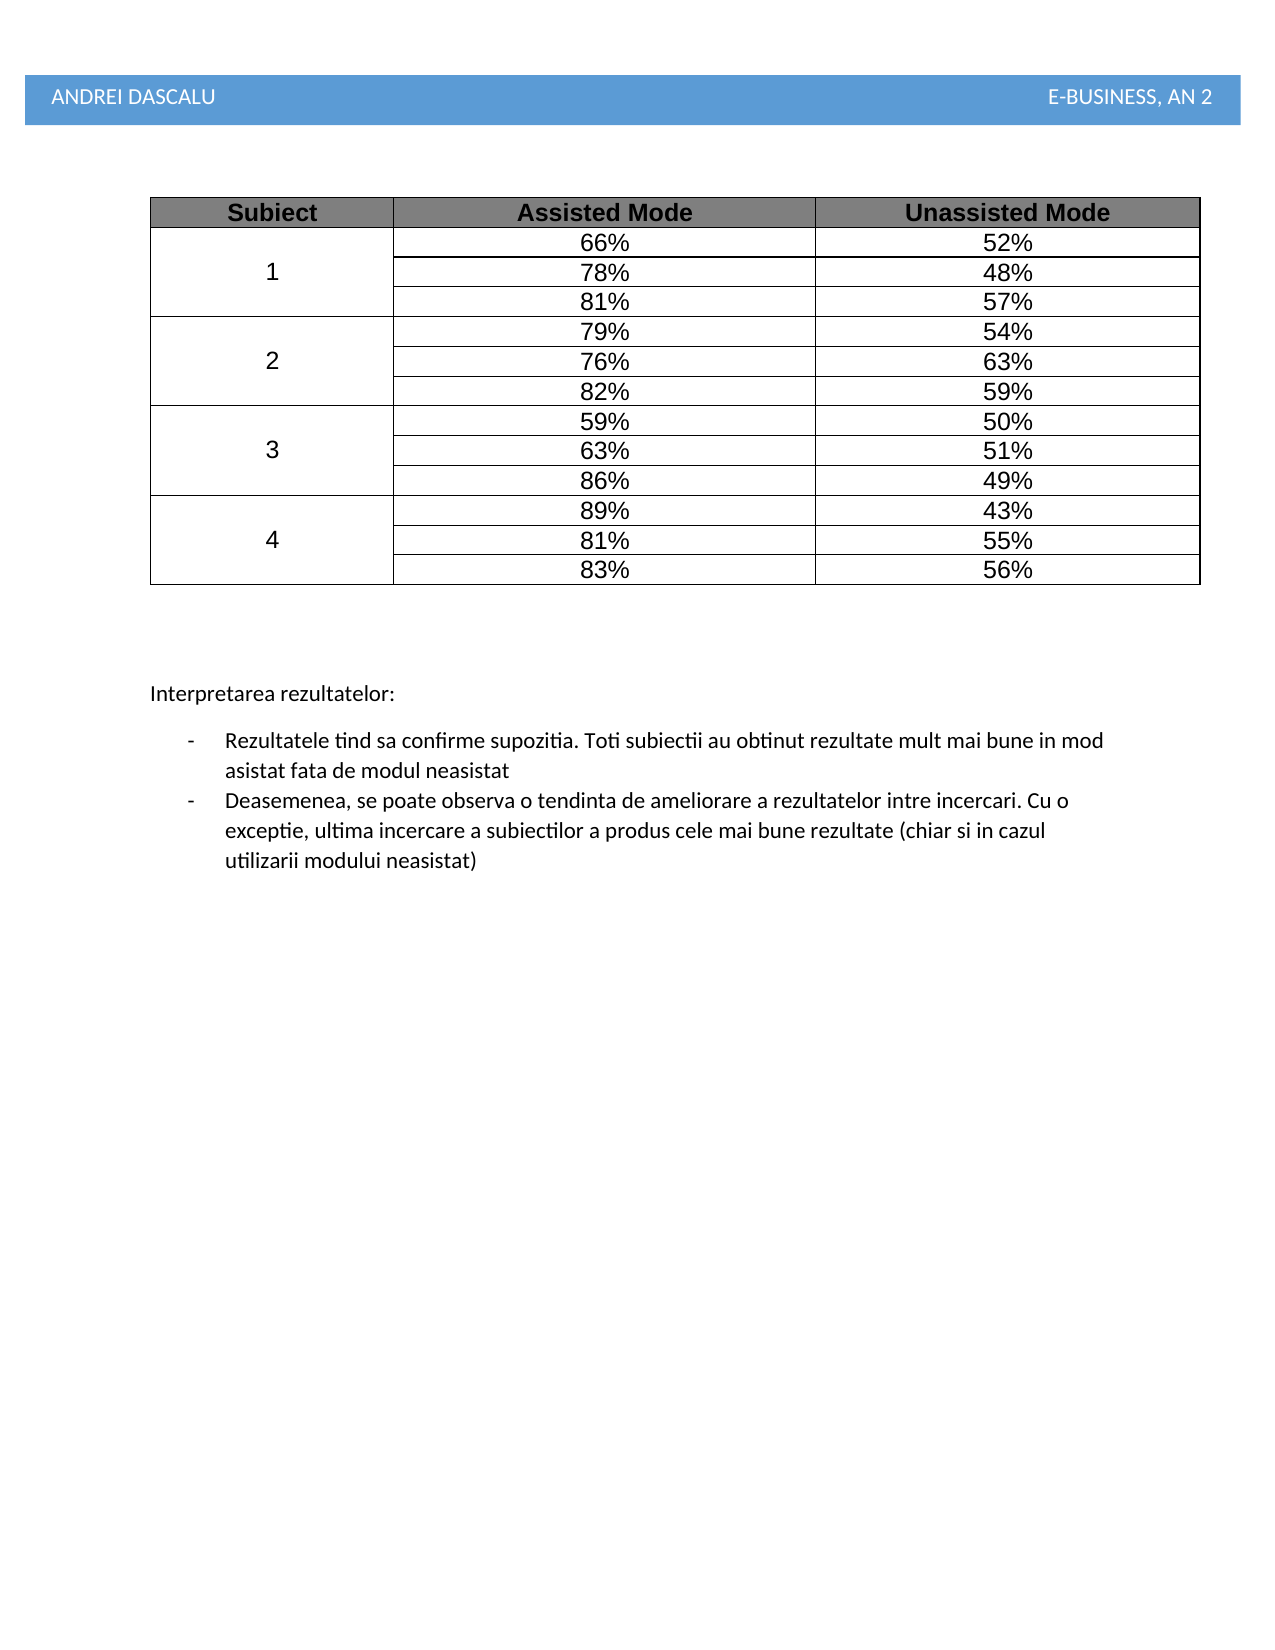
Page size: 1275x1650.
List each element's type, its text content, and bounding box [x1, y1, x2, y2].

table_cell 48% [816, 258, 1199, 286]
table_cell 57% [816, 287, 1199, 316]
table_cell 59% [394, 406, 815, 435]
table_header Unassisted Mode [816, 198, 1199, 227]
table_cell 66% [394, 228, 815, 256]
table_header Subiect [151, 198, 393, 227]
text Interpretarea rezultatelor: [150, 679, 1125, 707]
table_cell 49% [816, 466, 1199, 495]
table_cell 82% [394, 377, 815, 405]
table_cell 4 [151, 496, 393, 584]
table_cell 76% [394, 347, 815, 376]
table_cell 79% [394, 317, 815, 346]
table_cell 59% [816, 377, 1199, 405]
table_cell 2 [151, 317, 393, 405]
table_cell 81% [394, 287, 815, 316]
list Deasemenea, se poate observa o tendinta de ameliorare a rezultatelor intre incercari. Cu o exceptie, ultima incercare a subiectilor a produs cele mai bune rezultate (chiar si in cazul utilizarii modului neasistat) [187, 786, 1125, 875]
table_cell 55% [816, 526, 1199, 554]
table_cell 50% [816, 406, 1199, 435]
table_cell 52% [816, 228, 1199, 256]
table_cell 51% [816, 436, 1199, 465]
table_header Assisted Mode [394, 198, 815, 227]
table_cell 1 [151, 228, 393, 316]
table_cell 86% [394, 466, 815, 495]
table_cell 43% [816, 496, 1199, 524]
table_cell 83% [394, 555, 815, 584]
table_cell 78% [394, 258, 815, 286]
table_cell 81% [394, 526, 815, 554]
table_cell 56% [816, 555, 1199, 584]
table_cell 54% [816, 317, 1199, 346]
table_cell 89% [394, 496, 815, 524]
table_cell 63% [394, 436, 815, 465]
list Rezultatele tind sa confirme supozitia. Toti subiectii au obtinut rezultate mult mai bune in mod asistat fata de modul neasistat [187, 726, 1125, 784]
table_cell 3 [151, 406, 393, 495]
table_cell 63% [816, 347, 1199, 376]
